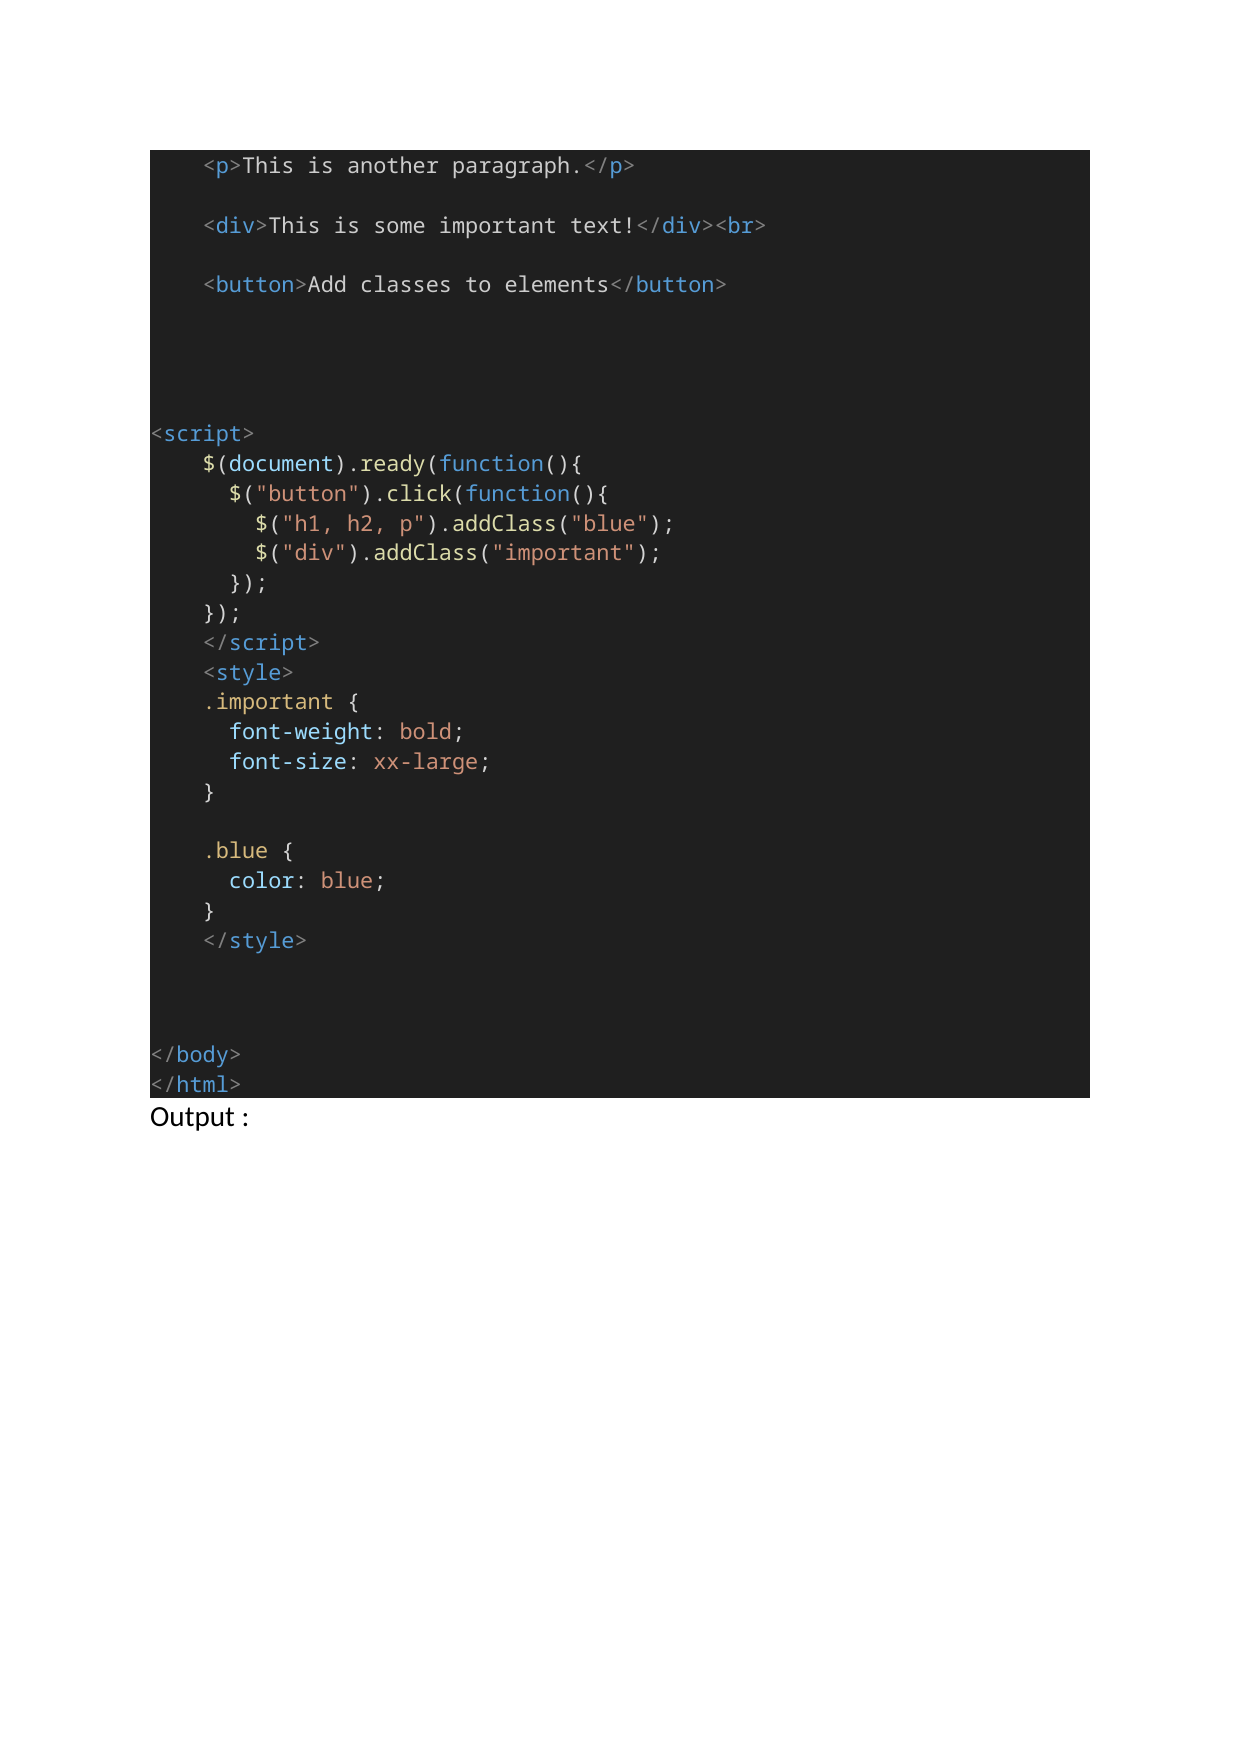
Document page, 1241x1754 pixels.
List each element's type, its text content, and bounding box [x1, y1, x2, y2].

text $("h1, h2, p").addClass("blue"); [150, 507, 1090, 537]
text $("div").addClass("important"); [150, 537, 1090, 567]
text }); [150, 567, 1090, 597]
text </html> [150, 1069, 1090, 1098]
text font-size: xx-large; [150, 746, 1090, 776]
text } [150, 895, 1090, 924]
text }); [150, 597, 1090, 627]
text $("button").click(function(){ [150, 478, 1090, 507]
text .important { [150, 686, 1090, 716]
text </script> [150, 627, 1090, 656]
text $(document).ready(function(){ [150, 448, 1090, 478]
text <script> [150, 418, 1090, 448]
text font-weight: bold; [150, 716, 1090, 746]
text color: blue; [150, 865, 1090, 895]
text <style> [150, 656, 1090, 686]
text <div>This is some important text!</div><br> [150, 209, 1090, 239]
text Output : [150, 1098, 1090, 1134]
text <p>This is another paragraph.</p> [150, 150, 1090, 180]
text </body> [150, 1039, 1090, 1069]
text <button>Add classes to elements</button> [150, 269, 1090, 299]
text </style> [150, 924, 1090, 954]
text .blue { [150, 835, 1090, 865]
text } [150, 776, 1090, 805]
